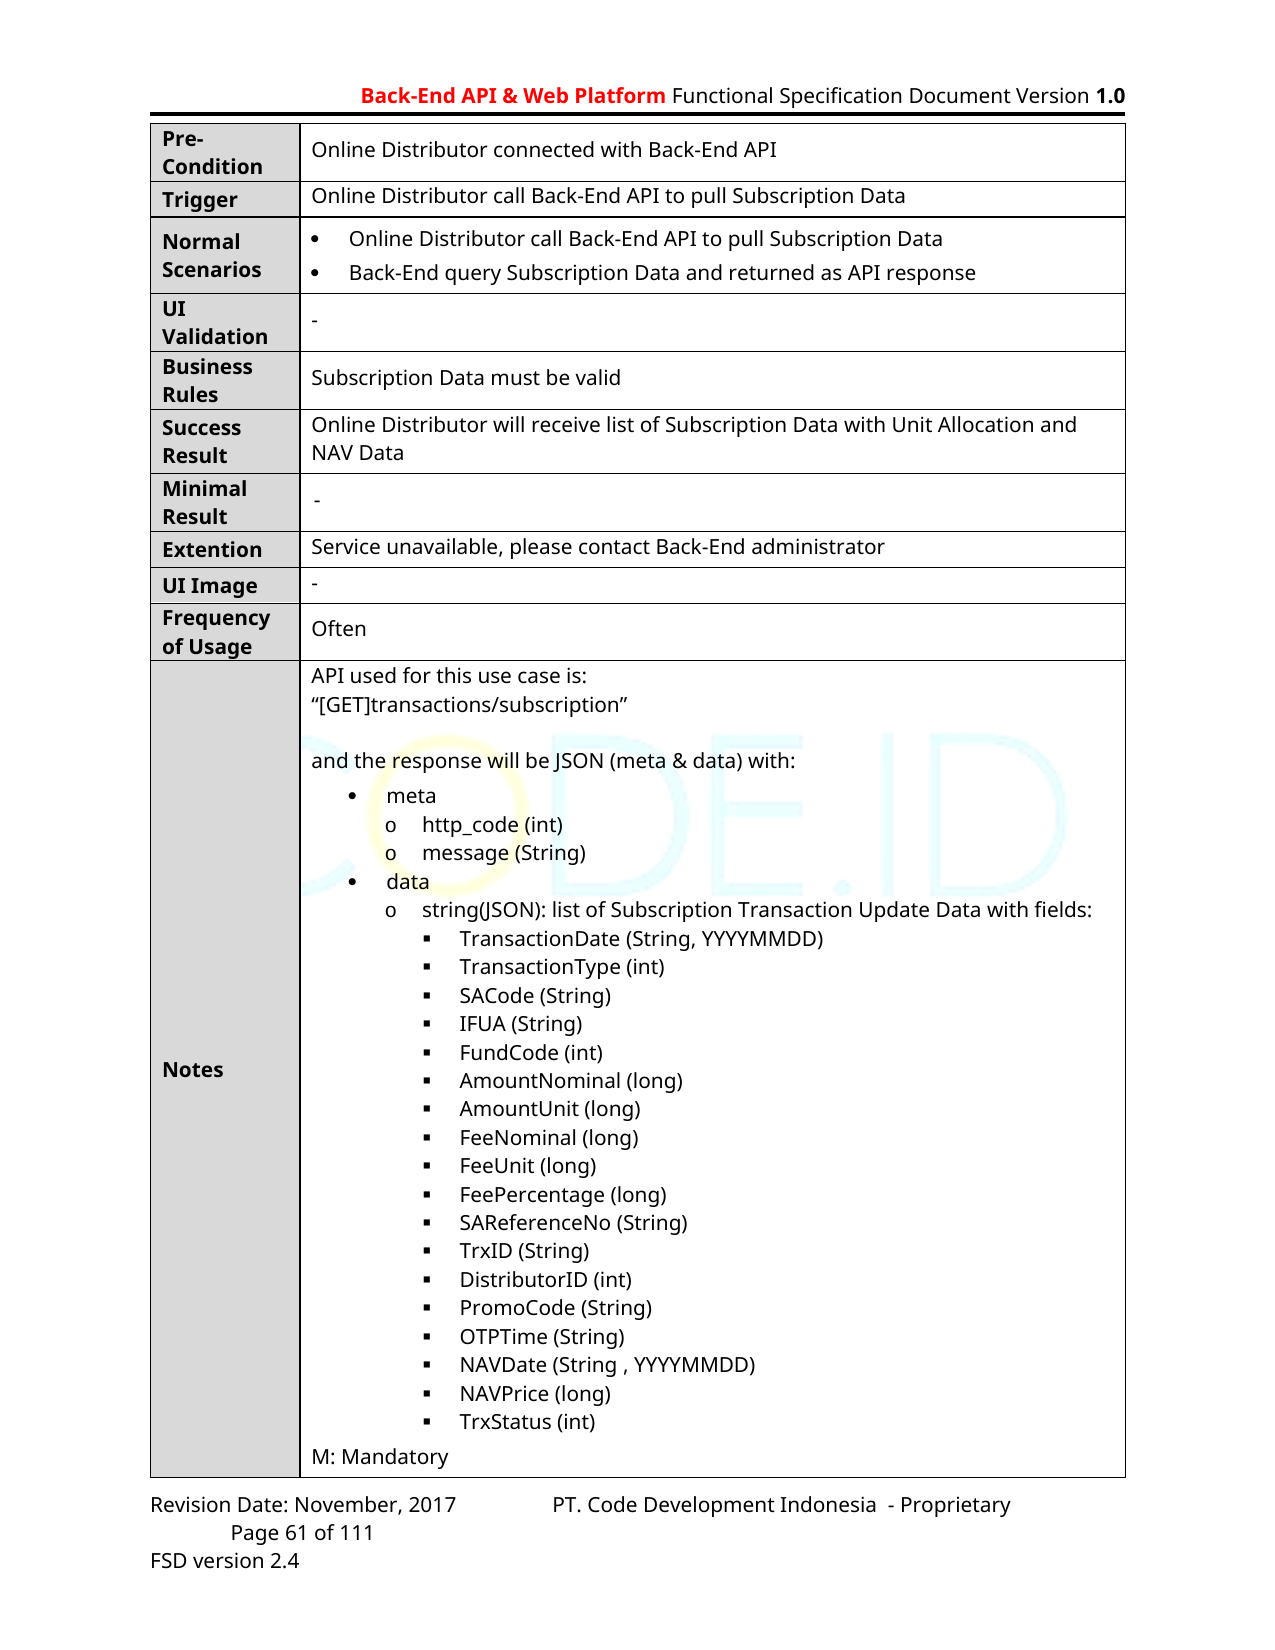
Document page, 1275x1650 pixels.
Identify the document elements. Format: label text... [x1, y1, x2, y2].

table_cell Extention [151, 532, 299, 567]
table_cell Success Result [151, 410, 299, 473]
table_cell Online Distributor call Back-End API to pull Subscription Data Back-End query Subscription Data and returned as API response [301, 218, 1125, 293]
table_cell Online Distributor will receive list of Subscription Data with Unit Allocation and NAV Data [301, 410, 1125, 473]
table_cell Business Rules [151, 352, 299, 409]
table_cell Subscription Data must be valid [301, 352, 1125, 409]
table_cell API used for this use case is: “[GET]transactions/subscription” and the response will be JSON (meta & data) with: meta http_code (int) message (String) data string(JSON): list of Subscription Transaction Update Data with fields: TransactionDate (String, YYYYMMDD) TransactionType (int) SACode (String) IFUA (String) FundCode (int) AmountNominal (long) AmountUnit (long) FeeNominal (long) FeeUnit (long) FeePercentage (long) SAReferenceNo (String) TrxID (String) DistributorID (int) PromoCode (String) OTPTime (String) NAVDate (String , YYYYMMDD) NAVPrice (long) TrxStatus (int) M: Mandatory [301, 661, 1125, 1477]
table_cell - [301, 568, 1125, 602]
table_cell Often [301, 604, 1125, 660]
table_cell - [301, 474, 1125, 531]
table_cell Minimal Result [151, 474, 299, 531]
table_cell UI Validation [151, 294, 299, 351]
table_cell Normal Scenarios [151, 218, 299, 293]
table_cell Notes [151, 661, 299, 1477]
table_cell Online Distributor connected with Back-End API [301, 124, 1125, 181]
table_cell UI Image [151, 568, 299, 602]
table_cell Service unavailable, please contact Back-End administrator [301, 532, 1125, 567]
table_cell Trigger [151, 182, 299, 216]
table_cell Online Distributor call Back-End API to pull Subscription Data [301, 182, 1125, 216]
table_cell - [301, 294, 1125, 351]
table_cell Pre-Condition [151, 124, 299, 181]
table_cell Frequency of Usage [151, 604, 299, 660]
